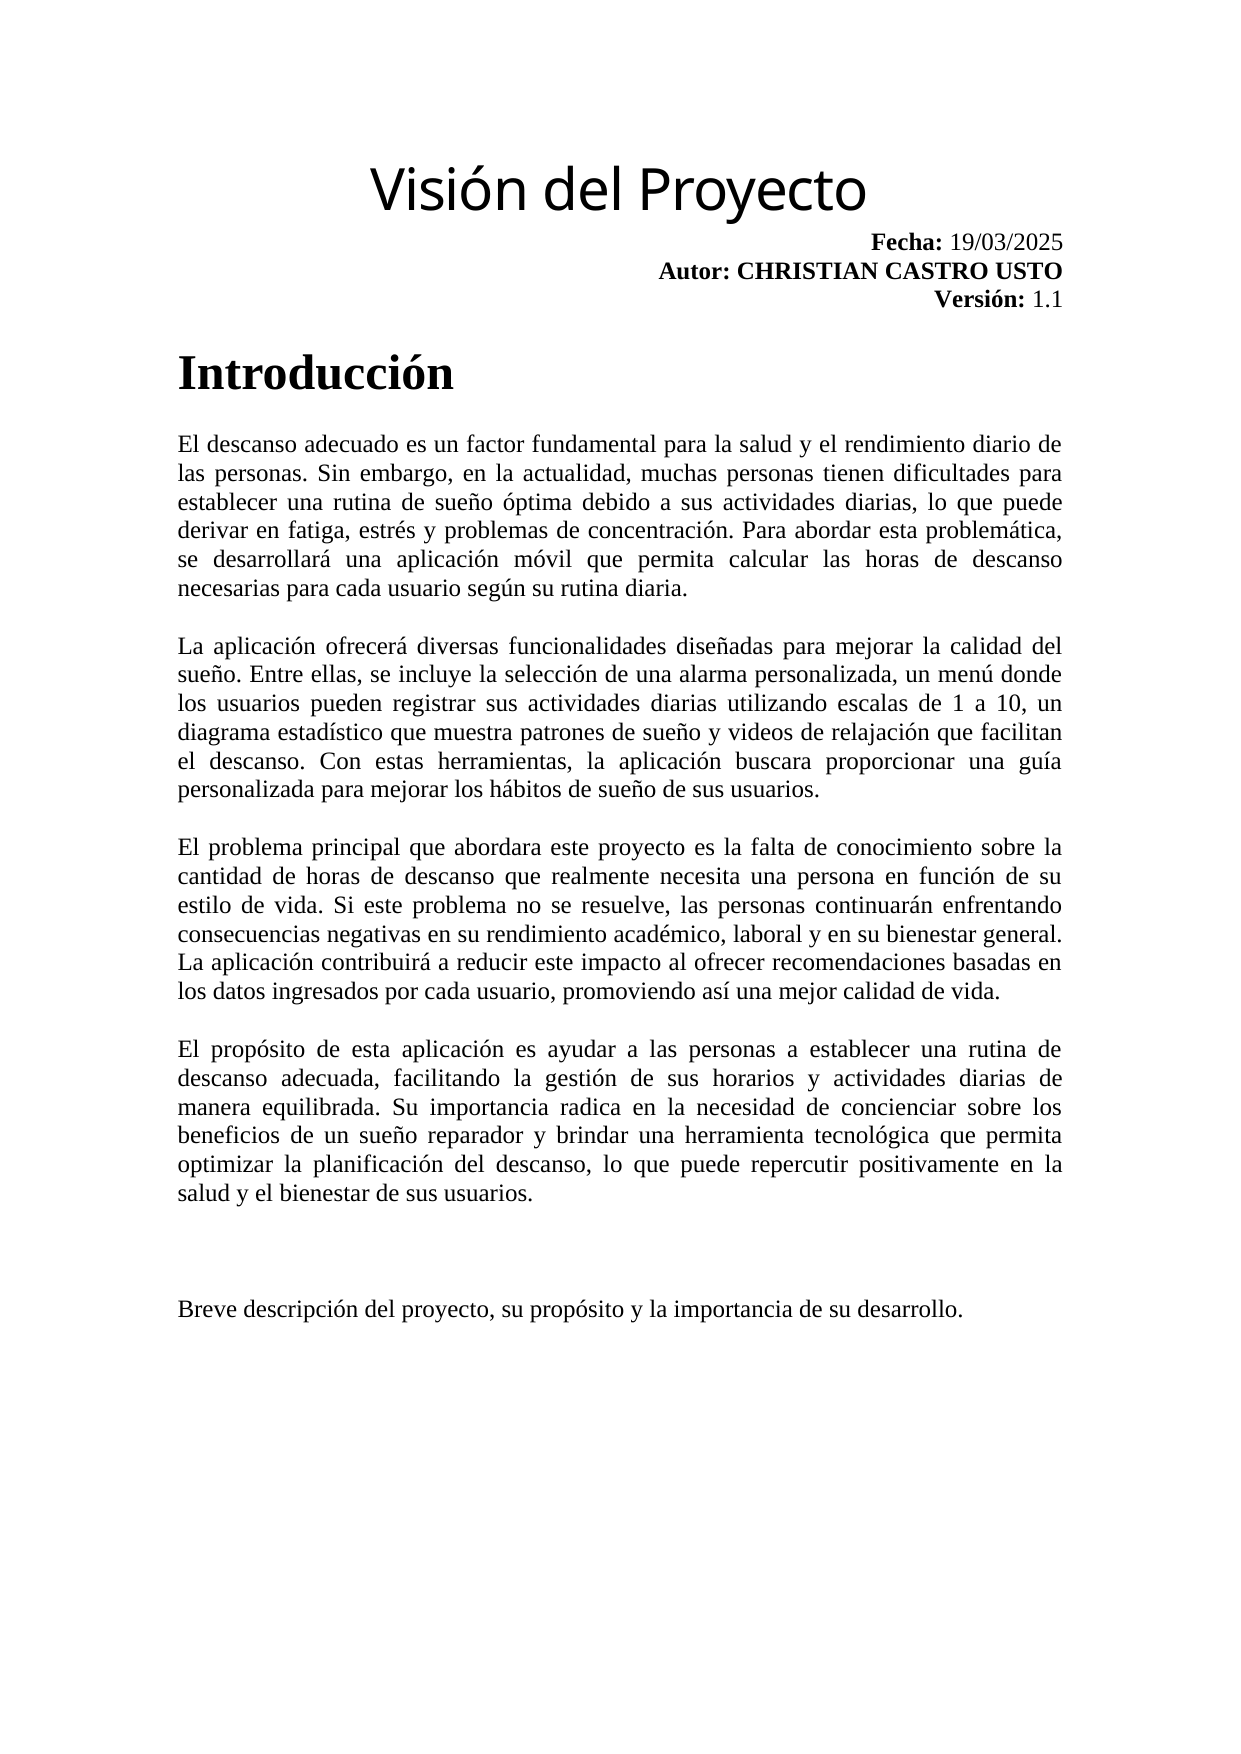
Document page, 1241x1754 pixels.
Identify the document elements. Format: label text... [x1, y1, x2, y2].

text Versión: 1.1 [177, 284, 1063, 313]
text Breve descripción del proyecto, su propósito y la importancia de su desarrollo. [177, 1294, 1063, 1322]
text Autor: CHRISTIAN CASTRO USTO [177, 256, 1063, 284]
text El descanso adecuado es un factor fundamental para la salud y el rendimiento diario de las personas. Sin embargo, en la actualidad, muchas personas tienen dificultades para establecer una rutina de sueño óptima debido a sus actividades diarias, lo que puede derivar en fatiga, estrés y problemas de concentración. Para abordar esta problemática, se desarrollará una aplicación móvil que permita calcular las horas de descanso necesarias para cada usuario según su rutina diaria. [177, 429, 1063, 602]
text El problema principal que abordara este proyecto es la falta de conocimiento sobre la cantidad de horas de descanso que realmente necesita una persona en función de su estilo de vida. Si este problema no se resuelve, las personas continuarán enfrentando consecuencias negativas en su rendimiento académico, laboral y en su bienestar general. La aplicación contribuirá a reducir este impacto al ofrecer recomendaciones basadas en los datos ingresados por cada usuario, promoviendo así una mejor calidad de vida. [177, 832, 1063, 1005]
text Fecha: 19/03/2025 [177, 227, 1063, 256]
subtitle Introducción [177, 342, 1063, 400]
text La aplicación ofrecerá diversas funcionalidades diseñadas para mejorar la calidad del sueño. Entre ellas, se incluye la selección de una alarma personalizada, un menú donde los usuarios pueden registrar sus actividades diarias utilizando escalas de 1 a 10, un diagrama estadístico que muestra patrones de sueño y videos de relajación que facilitan el descanso. Con estas herramientas, la aplicación buscara proporcionar una guía personalizada para mejorar los hábitos de sueño de sus usuarios. [177, 631, 1063, 803]
text El propósito de esta aplicación es ayudar a las personas a establecer una rutina de descanso adecuada, facilitando la gestión de sus horarios y actividades diarias de manera equilibrada. Su importancia radica en la necesidad de concienciar sobre los beneficios de un sueño reparador y brindar una herramienta tecnológica que permita optimizar la planificación del descanso, lo que puede repercutir positivamente en la salud y el bienestar de sus usuarios. [177, 1034, 1063, 1207]
title Visión del Proyecto [177, 148, 1063, 227]
